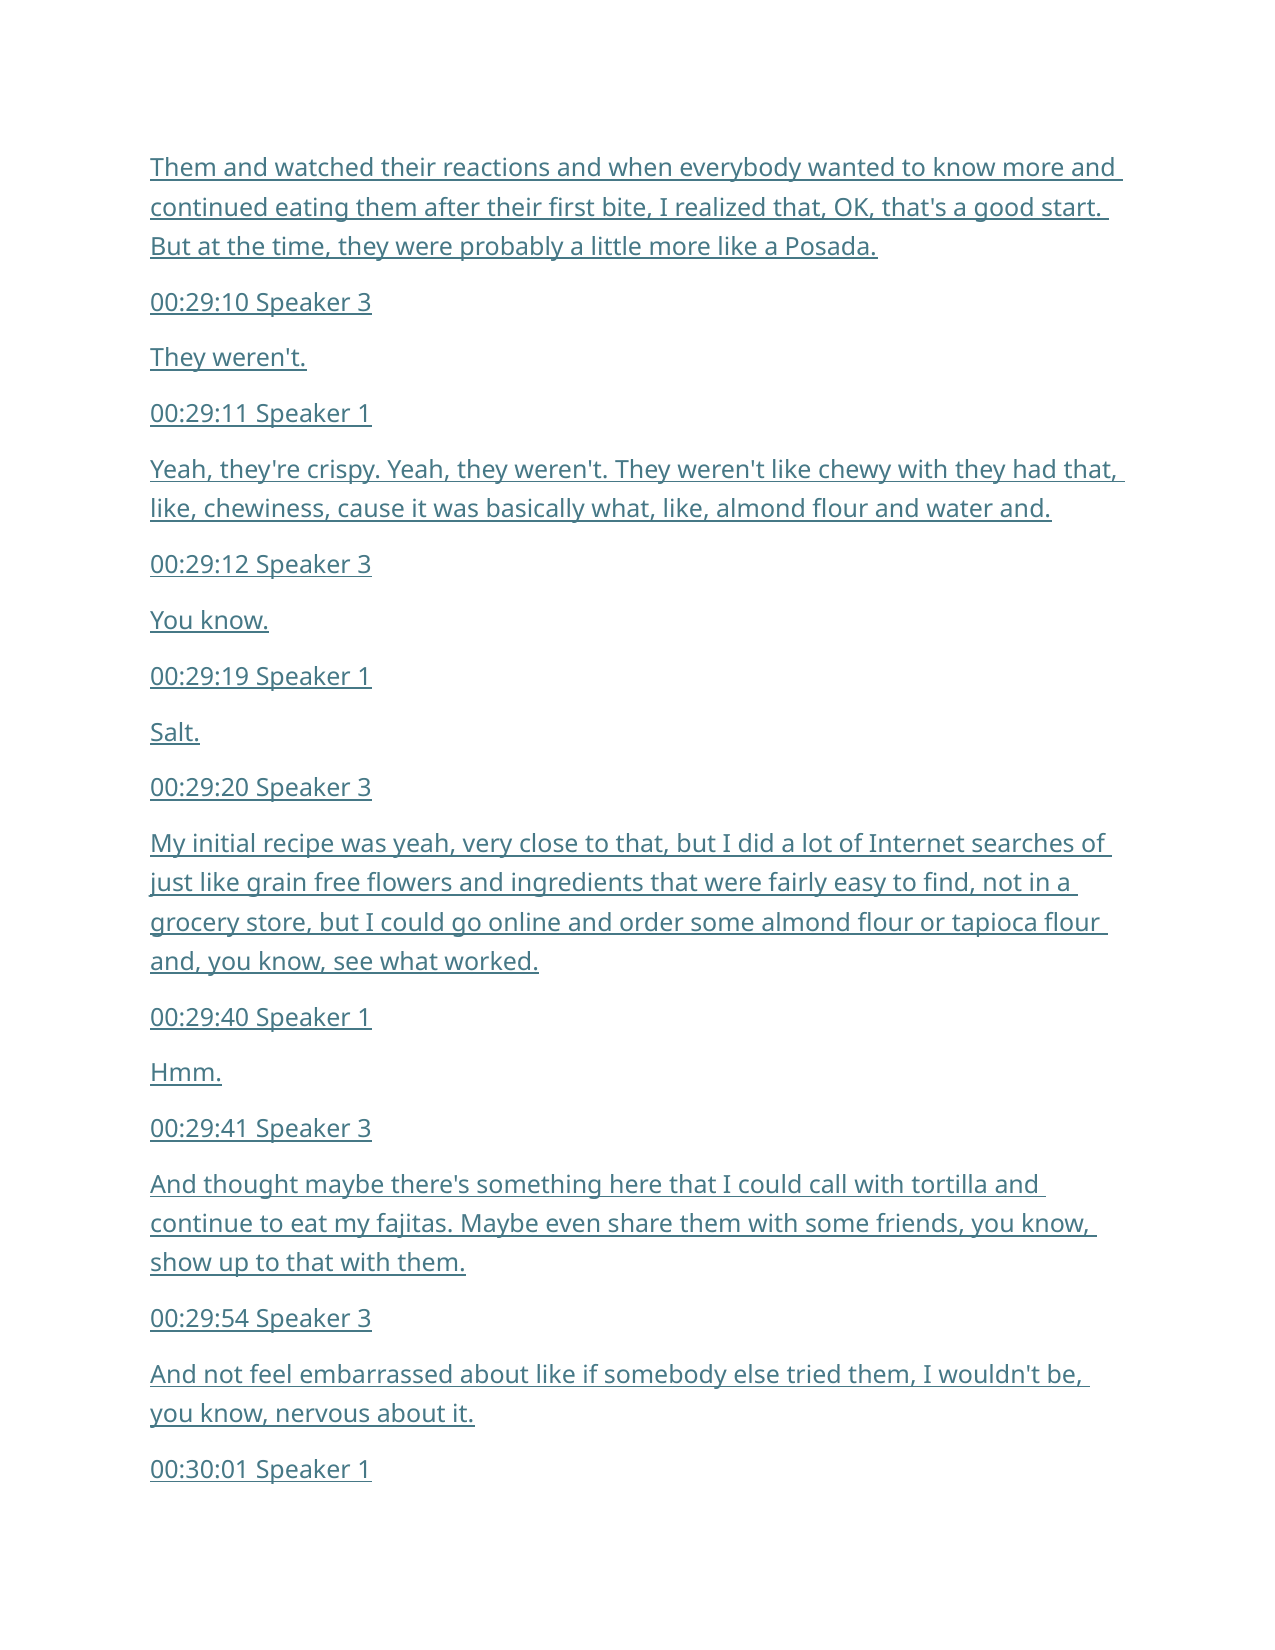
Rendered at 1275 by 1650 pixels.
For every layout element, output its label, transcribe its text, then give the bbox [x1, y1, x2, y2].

text Them and watched their reactions and when everybody wanted to know more and continued eating them after their first bite, I realized that, OK, that's a good start. But at the time, they were probably a little more like a Posada. [150, 150, 1125, 262]
text Yeah, they're crispy. Yeah, they weren't. They weren't like chewy with they had that, like, chewiness, cause it was basically what, like, almond flour and water and. [150, 452, 1125, 481]
text 00:29:11 Speaker 1 [150, 396, 1125, 430]
text 00:29:10 Speaker 3 [150, 284, 1125, 318]
text 00:29:20 Speaker 3 [150, 770, 1125, 804]
text They weren't. [150, 340, 1125, 374]
text And not feel embarrassed about like if somebody else tried them, I wouldn't be, you know, nervous about it. [150, 1357, 1125, 1430]
text And thought maybe there's something here that I could call with tortilla and continue to eat my fajitas. Maybe even share them with some friends, you know, show up to that with them. [150, 1167, 1125, 1279]
text Yeah, they're crispy. Yeah, they weren't. They weren't like chewy with they had that, like, chewiness, cause it was basically what, like, almond flour and water and. [150, 482, 1125, 525]
text My initial recipe was yeah, very close to that, but I did a lot of Internet searches of just like grain free flowers and ingredients that were fairly easy to find, not in a grocery store, but I could go online and order some almond flour or tapioca flour and, you know, see what worked. [150, 826, 1125, 977]
text 00:29:19 Speaker 1 [150, 658, 1125, 692]
text Hmm. [150, 1055, 1125, 1089]
text 00:29:40 Speaker 1 [150, 999, 1125, 1033]
text 00:29:41 Speaker 3 [150, 1111, 1125, 1145]
text You know. [150, 602, 1125, 637]
text 00:30:01 Speaker 1 [150, 1452, 1125, 1486]
text 00:29:54 Speaker 3 [150, 1301, 1125, 1335]
text 00:29:12 Speaker 3 [150, 547, 1125, 581]
text Salt. [150, 714, 1125, 748]
